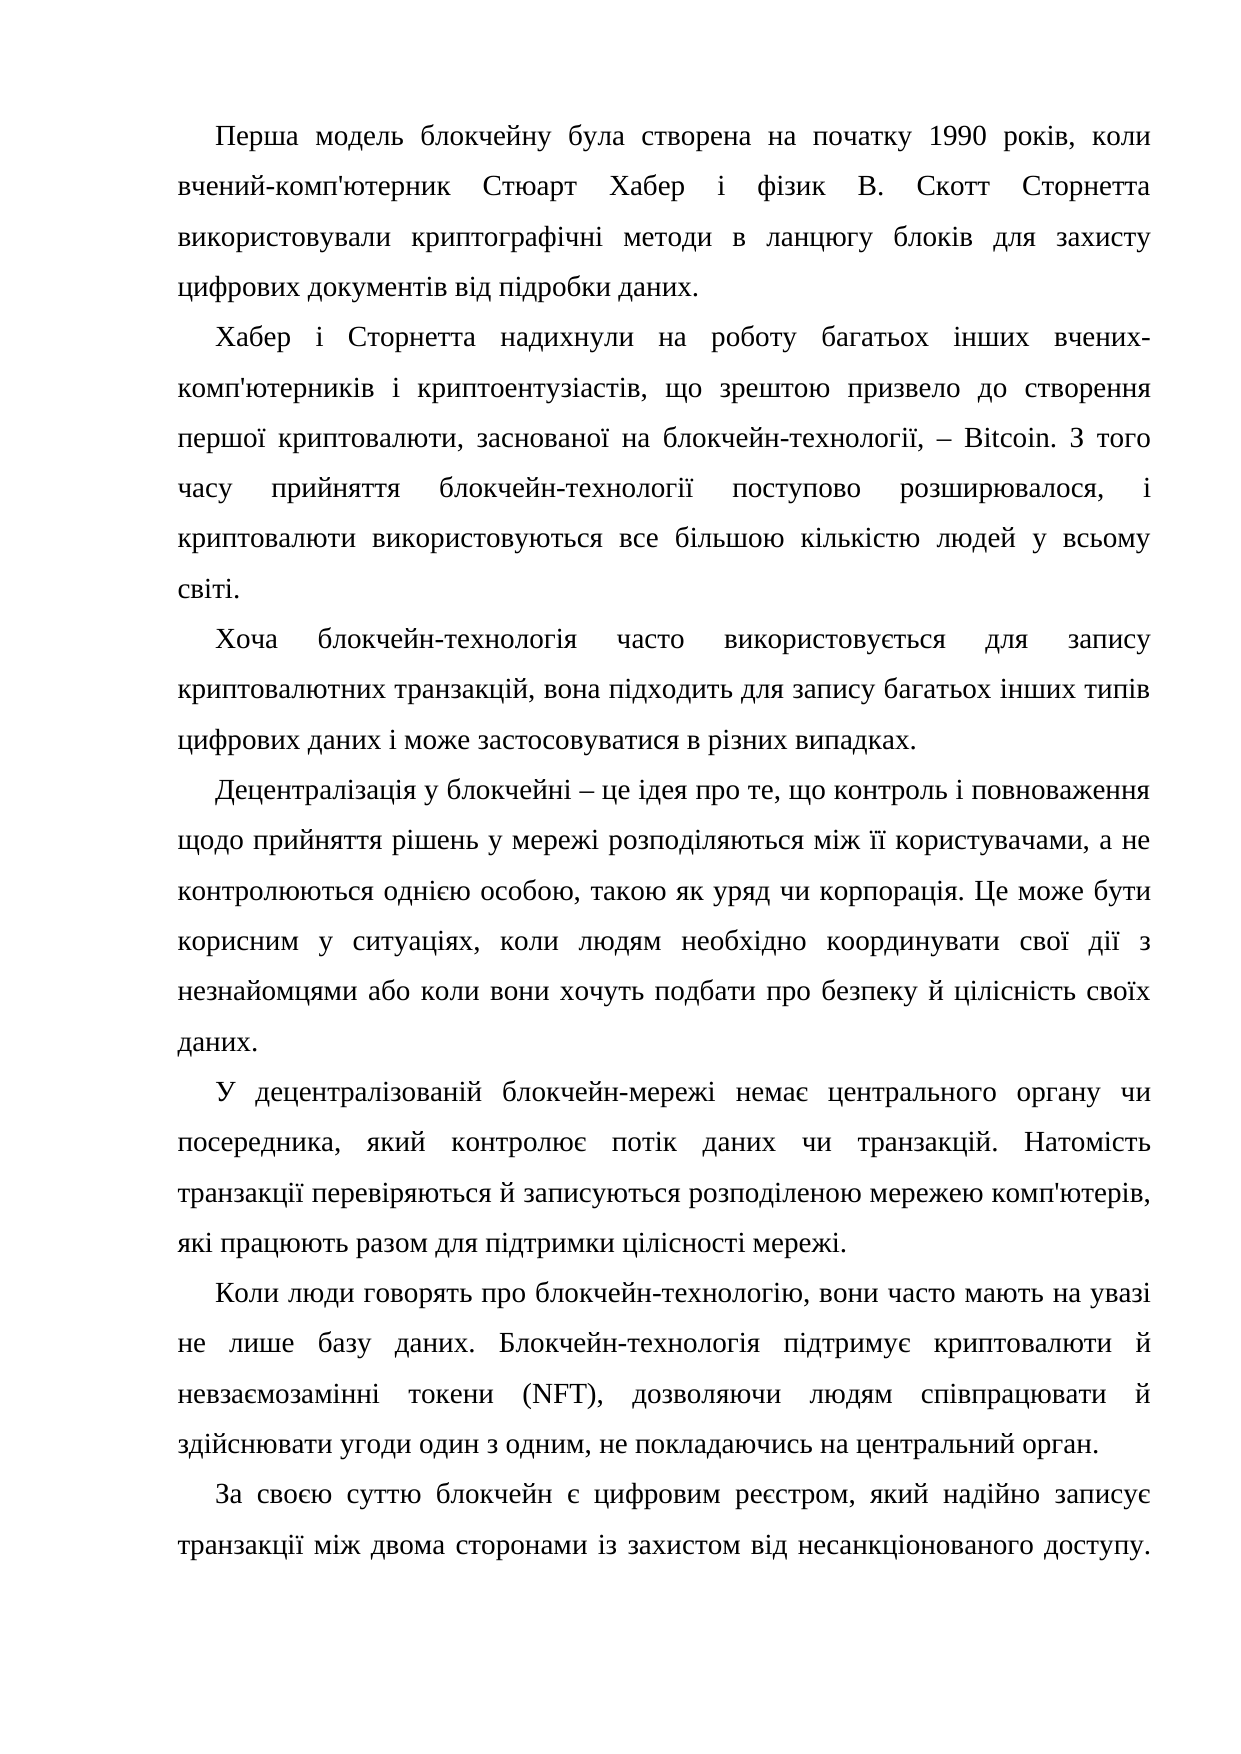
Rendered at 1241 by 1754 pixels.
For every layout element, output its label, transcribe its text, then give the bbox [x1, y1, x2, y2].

text Коли люди говорять про блокчейн-технологію, вони часто мають на увазі не лише базу даних. Блокчейн-технологія підтримує криптовалюти й невзаємозамінні токени (NFT), дозволяючи людям співпрацювати й здійснювати угоди один з одним, не покладаючись на центральний орган. [177, 1275, 1152, 1460]
text Хоча блокчейн-технологія часто використовується для запису криптовалютних транзакцій, вона підходить для запису багатьох інших типів цифрових даних і може застосовуватися в різних випадках. [177, 621, 1152, 755]
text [177, 1477, 1152, 1560]
text У децентралізованій блокчейн-мережі немає центрального органу чи посередника, який контролює потік даних чи транзакцій. Натомість транзакції перевіряються й записуються розподіленою мережею комп'ютерів, які працюють разом для підтримки цілісності мережі. [177, 1074, 1152, 1258]
text Перша модель блокчейну була створена на початку 1990 років, коли вчений-комп'ютерник Стюарт Хабер і фізик В. Скотт Сторнетта використовували криптографічні методи в ланцюгу блоків для захисту цифрових документів від підробки даних. [177, 118, 1152, 303]
text Децентралізація у блокчейні – це ідея про те, що контроль і повноваження щодо прийняття рішень у мережі розподіляються між її користувачами, а не контролюються однією особою, такою як уряд чи корпорація. Це може бути корисним у ситуаціях, коли людям необхідно координувати свої дії з незнайомцями або коли вони хочуть подбати про безпеку й цілісність своїх даних. [177, 772, 1152, 1057]
text Хабер і Сторнетта надихнули на роботу багатьох інших вчених-комп'ютерників і криптоентузіастів, що зрештою призвело до створення першої криптовалюти, заснованої на блокчейн-технології, – Bitcoin. З того часу прийняття блокчейн-технології поступово розширювалося, і криптовалюти використовуються все більшою кількістю людей у всьому світі. [177, 319, 1152, 604]
